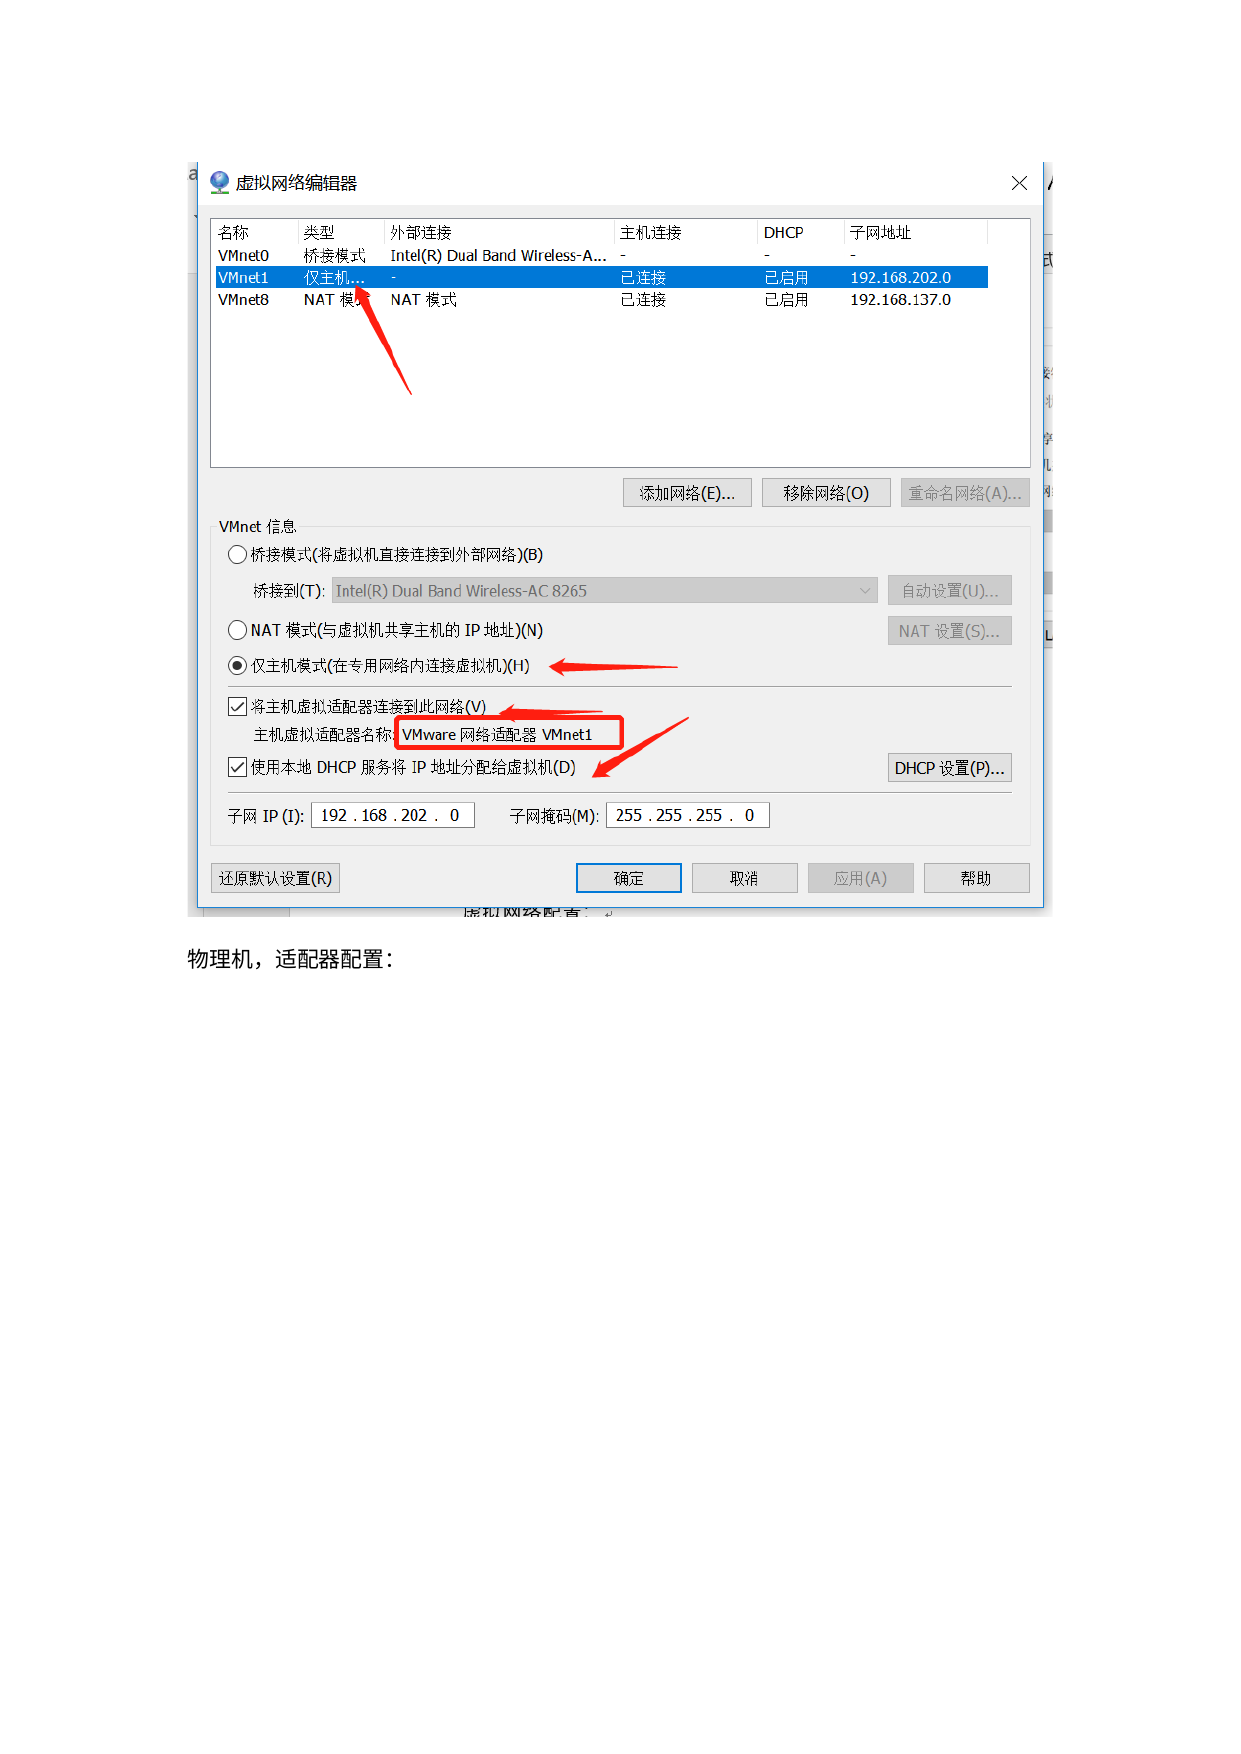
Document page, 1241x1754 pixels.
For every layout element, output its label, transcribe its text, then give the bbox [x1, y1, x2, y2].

text 物理机，适配器配置： [187, 942, 1053, 974]
picture [187, 162, 1053, 917]
